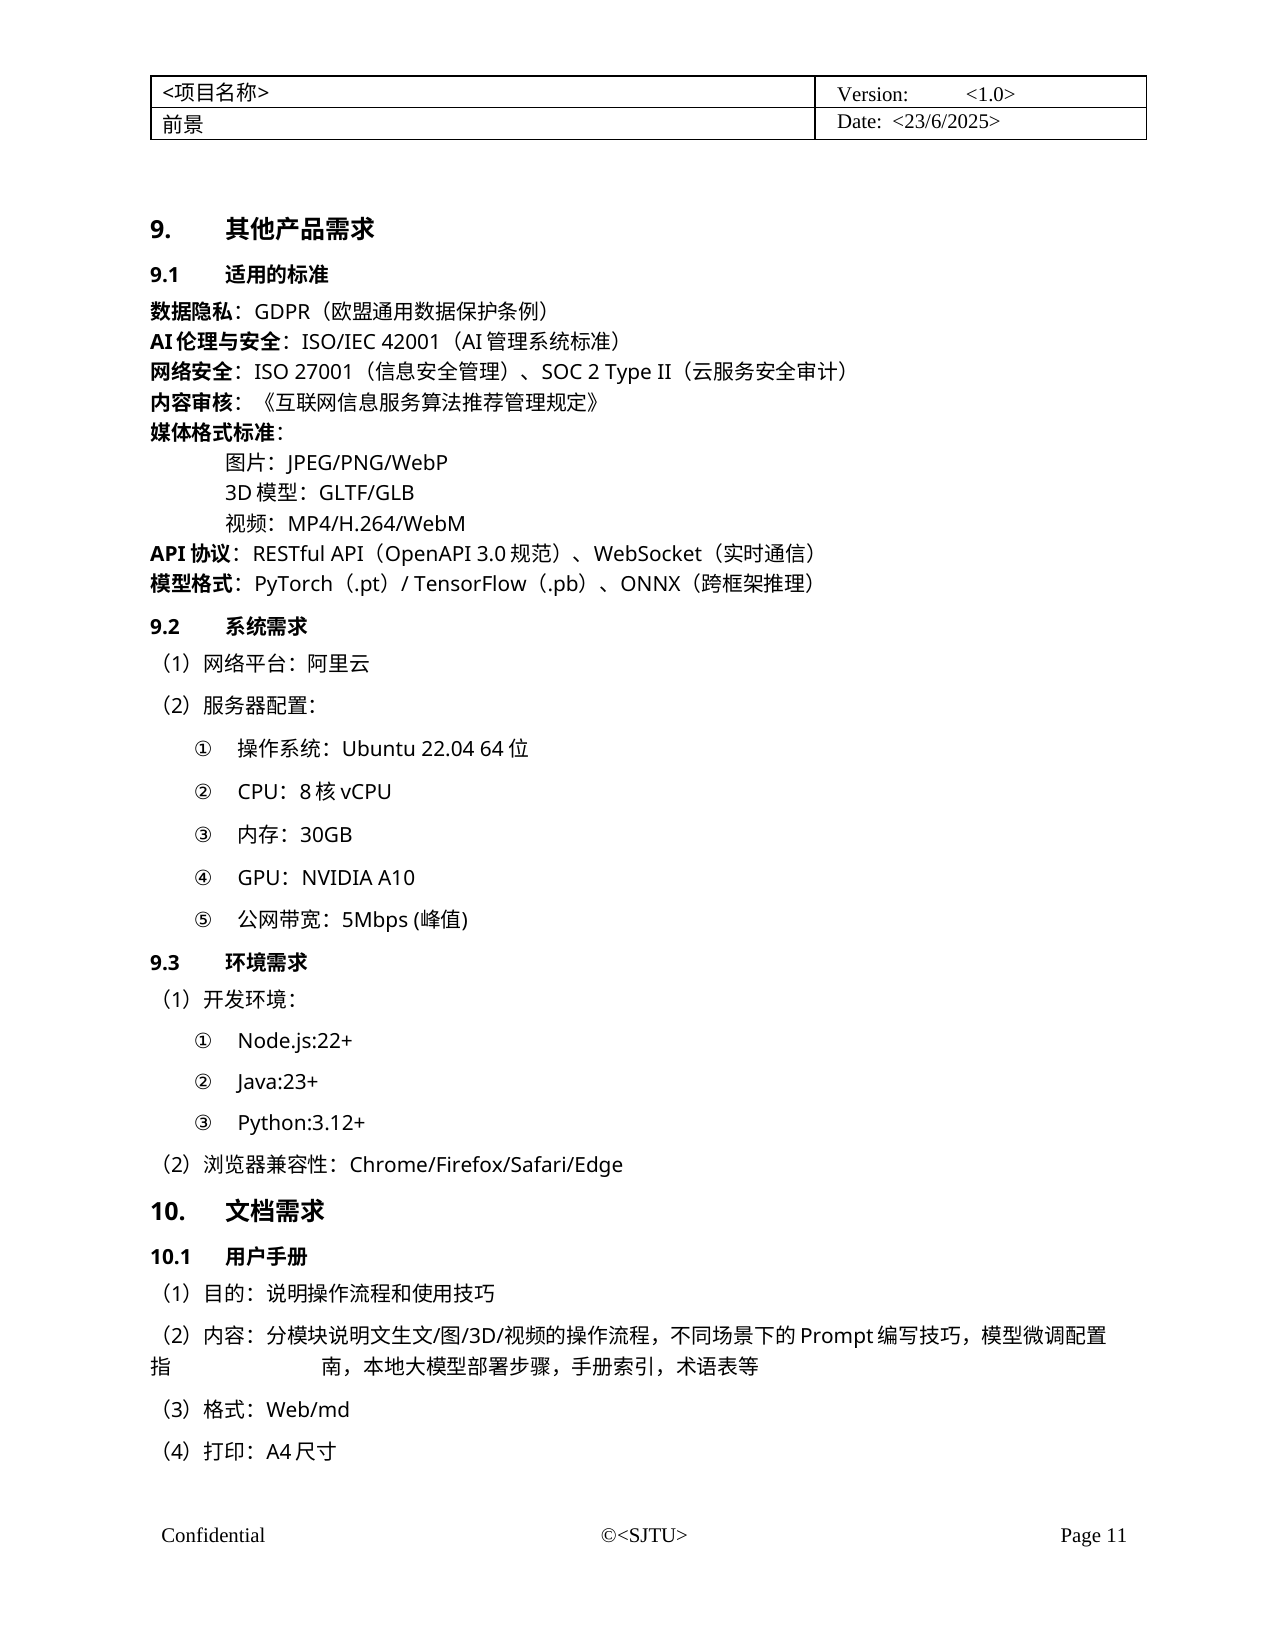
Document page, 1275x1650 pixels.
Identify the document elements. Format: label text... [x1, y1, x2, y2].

text 媒体格式标准： [150, 416, 1125, 446]
list （2）浏览器兼容性：Chrome/Firefox/Safari/Edge [150, 1149, 1125, 1179]
list CPU：8核vCPU [194, 775, 1125, 806]
text AI伦理与安全：ISO/IEC 42001（AI管理系统标准） [150, 325, 1125, 356]
list 网络平台：阿里云 [150, 647, 1125, 677]
list 格式：Web/md [150, 1393, 1125, 1423]
subtitle 环境需求 [150, 947, 1125, 977]
list 操作系统：Ubuntu 22.04 64位 [194, 732, 1125, 763]
list 公网带宽：5Mbps (峰值) [194, 904, 1125, 934]
list 打印：A4尺寸 [150, 1436, 1125, 1466]
list 内存：30GB [194, 818, 1125, 848]
list 开发环境： [150, 983, 1125, 1013]
text 图片：JPEG/PNG/WebP [150, 446, 1125, 477]
list Node.js:22+ [194, 1026, 1125, 1054]
text 内容审核：《互联网信息服务算法推荐管理规定》 [150, 386, 1125, 416]
subtitle 其他产品需求 [150, 209, 1125, 246]
subtitle 系统需求 [150, 610, 1125, 641]
text 视频：MP4/H.264/WebM [150, 507, 1125, 537]
list 服务器配置： [150, 690, 1125, 720]
text 模型格式：PyTorch（.pt）/ TensorFlow（.pb）、ONNX（跨框架推理） [150, 567, 1125, 598]
text 3D模型：GLTF/GLB [150, 477, 1125, 507]
list 目的：说明操作流程和使用技巧 [150, 1277, 1125, 1307]
subtitle 用户手册 [150, 1240, 1125, 1271]
subtitle 适用的标准 [150, 258, 1125, 289]
text 网络安全：ISO 27001（信息安全管理）、SOC 2 Type II（云服务安全审计） [150, 356, 1125, 386]
list Python:3.12+ [194, 1108, 1125, 1136]
subtitle 文档需求 [150, 1192, 1125, 1228]
list GPU：NVIDIA A10 [194, 861, 1125, 891]
list Java:23+ [194, 1067, 1125, 1095]
text 数据隐私：GDPR（欧盟通用数据保护条例） [150, 295, 1125, 325]
list 内容：分模块说明文生文/图/3D/视频的操作流程，不同场景下的Prompt编写技巧，模型微调配置指 南，本地大模型部署步骤，手册索引，术语表等 [150, 1320, 1125, 1380]
text API协议：RESTful API（OpenAPI 3.0规范）、WebSocket（实时通信） [150, 537, 1125, 567]
